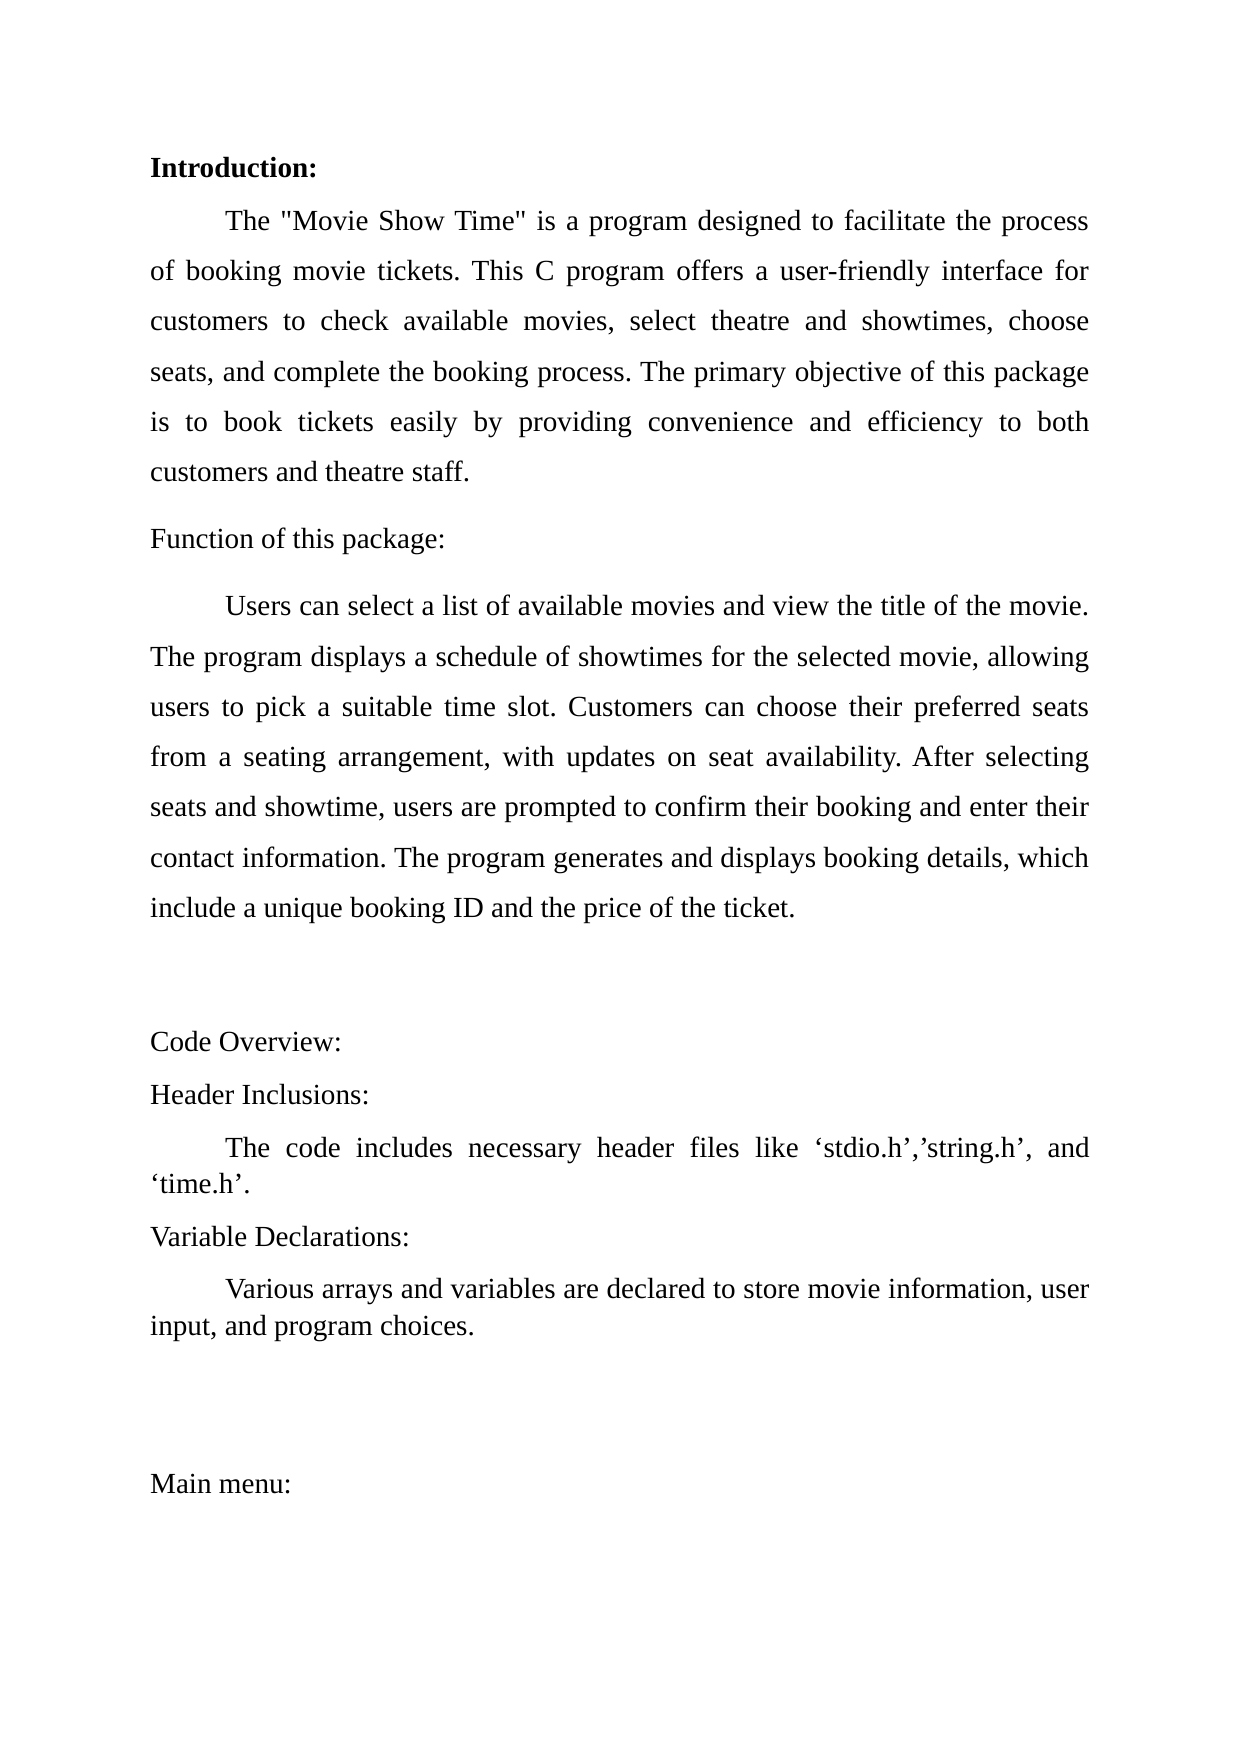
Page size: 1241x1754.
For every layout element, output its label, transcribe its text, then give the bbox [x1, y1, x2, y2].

text Function of this package: [150, 521, 1090, 555]
text Main menu: [150, 1466, 1090, 1500]
text The code includes necessary header files like ‘stdio.h’,’string.h’, and ‘time.h’. [150, 1130, 1090, 1199]
text Various arrays and variables are declared to store movie information, user input, and program choices. [150, 1272, 1090, 1341]
text Introduction: [150, 150, 1090, 183]
text Code Overview: [150, 1024, 1090, 1058]
text Variable Declarations: [150, 1219, 1090, 1252]
text Header Inclusions: [150, 1077, 1090, 1111]
text Users can select a list of available movies and view the title of the movie. The program displays a schedule of showtimes for the selected movie, allowing users to pick a suitable time slot. Customers can choose their preferred seats from a seating arrangement, with updates on seat availability. After selecting seats and showtime, users are prompted to confirm their booking and enter their contact information. The program generates and displays booking details, which include a unique booking ID and the price of the ticket. [150, 588, 1090, 924]
text The "Movie Show Time" is a program designed to facilitate the process of booking movie tickets. This C program offers a user-friendly interface for customers to check available movies, select theatre and showtimes, choose seats, and complete the booking process. The primary objective of this package is to book tickets easily by providing convenience and efficiency to both customers and theatre staff. [150, 203, 1090, 488]
